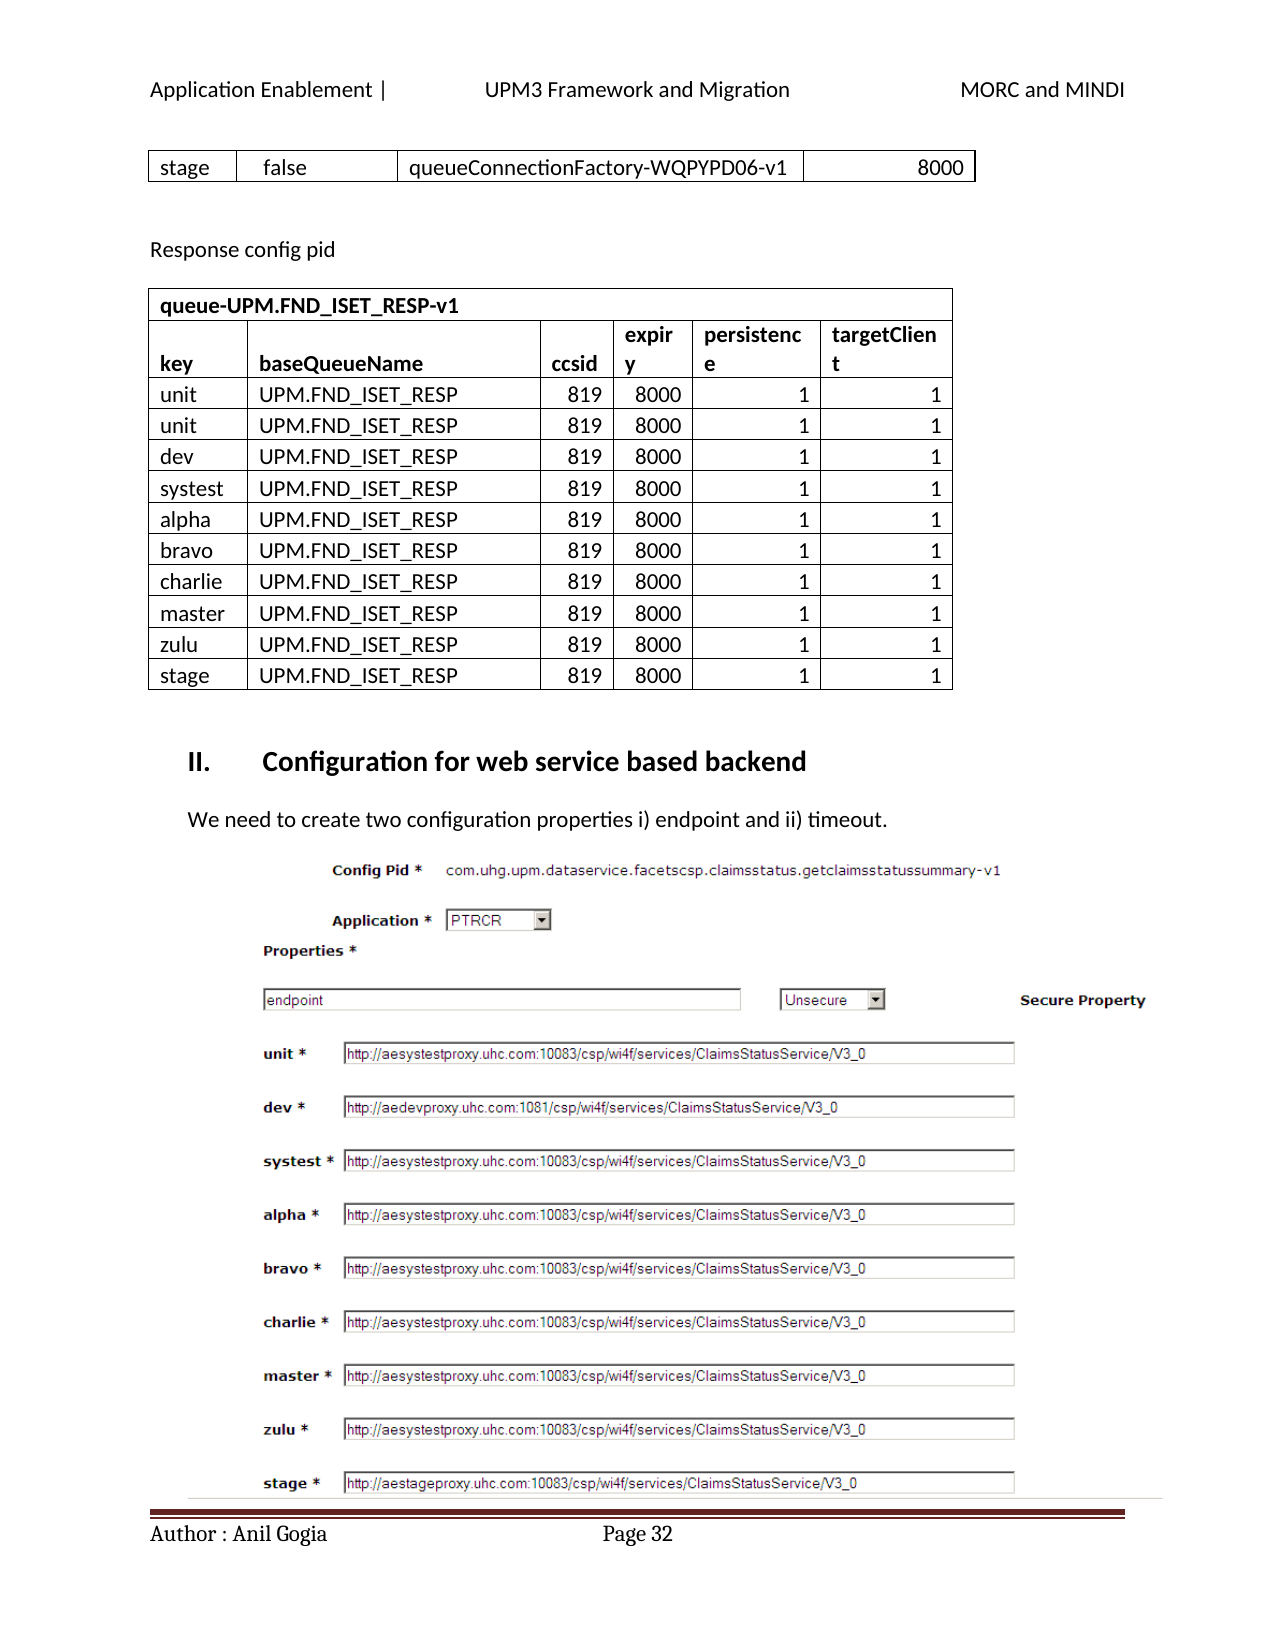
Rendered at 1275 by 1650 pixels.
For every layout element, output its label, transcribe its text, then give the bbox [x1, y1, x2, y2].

table_cell targetClient [821, 321, 952, 377]
table_cell 1 [693, 440, 820, 470]
table_cell key [149, 321, 247, 377]
table_cell UPM.FND_ISET_RESP [248, 534, 540, 564]
table_cell alpha [149, 503, 247, 533]
table_cell 1 [693, 596, 820, 627]
text Response config pid [150, 235, 1125, 263]
table_cell 8000 [614, 534, 692, 564]
table_cell 8000 [614, 565, 692, 595]
table_cell 1 [693, 471, 820, 502]
table_cell dev [149, 440, 247, 470]
table_cell expiry [614, 321, 692, 377]
table_cell 1 [693, 409, 820, 439]
table_cell 8000 [614, 659, 692, 689]
table_header [540, 289, 613, 319]
table_cell 8000 [614, 503, 692, 533]
table_cell false [237, 151, 397, 181]
table_cell 1 [821, 628, 952, 658]
table_cell 819 [541, 503, 613, 533]
table_cell master [149, 596, 247, 627]
table_cell 1 [821, 409, 952, 439]
table_cell UPM.FND_ISET_RESP [248, 628, 540, 658]
table_cell UPM.FND_ISET_RESP [248, 378, 540, 408]
table_cell stage [149, 151, 236, 181]
table_cell 1 [693, 628, 820, 658]
table_cell 8000 [614, 440, 692, 470]
table_header [693, 289, 821, 319]
table_cell UPM.FND_ISET_RESP [248, 565, 540, 595]
table_cell 8000 [614, 378, 692, 408]
table_cell unit [149, 409, 247, 439]
table_cell UPM.FND_ISET_RESP [248, 471, 540, 502]
table_cell 819 [541, 534, 613, 564]
table_cell 1 [821, 534, 952, 564]
table_cell 1 [821, 440, 952, 470]
table_cell 819 [541, 596, 613, 627]
table_cell unit [149, 378, 247, 408]
table_cell queueConnectionFactory-WQPYPD06-v1 [398, 151, 803, 181]
table_cell zulu [149, 628, 247, 658]
table_cell 1 [821, 659, 952, 689]
table_cell 819 [541, 565, 613, 595]
table_cell 8000 [614, 409, 692, 439]
table_cell 1 [693, 659, 820, 689]
table_cell 1 [693, 534, 820, 564]
table_cell UPM.FND_ISET_RESP [248, 409, 540, 439]
table_cell stage [149, 659, 247, 689]
table_cell systest [149, 471, 247, 502]
table_cell UPM.FND_ISET_RESP [248, 596, 540, 627]
table_header [613, 289, 693, 319]
table_cell UPM.FND_ISET_RESP [248, 503, 540, 533]
table_cell baseQueueName [248, 321, 540, 377]
table_cell 1 [821, 378, 952, 408]
table_cell 819 [541, 440, 613, 470]
table_cell bravo [149, 534, 247, 564]
list Configuration for web service based backend [187, 743, 1125, 779]
table_cell 819 [541, 378, 613, 408]
table_cell UPM.FND_ISET_RESP [248, 440, 540, 470]
table_cell ccsid [541, 321, 613, 377]
text We need to create two configuration properties i) endpoint and ii) timeout. [187, 805, 1125, 833]
table_cell 819 [541, 409, 613, 439]
table_header queue-UPM.FND_ISET_RESP-v1 [149, 289, 540, 319]
table_cell 819 [541, 471, 613, 502]
table_cell 1 [821, 565, 952, 595]
table_cell 819 [541, 628, 613, 658]
table_cell 8000 [614, 628, 692, 658]
table_cell 8000 [614, 471, 692, 502]
table_cell 1 [821, 503, 952, 533]
picture [187, 858, 1163, 1499]
table_cell 1 [821, 471, 952, 502]
table_cell 1 [693, 378, 820, 408]
table_cell 8000 [804, 151, 974, 181]
table_cell 1 [821, 596, 952, 627]
table_cell 819 [541, 659, 613, 689]
table_cell UPM.FND_ISET_RESP [248, 659, 540, 689]
table_cell persistence [693, 321, 820, 377]
table_cell 1 [693, 503, 820, 533]
table_cell 8000 [614, 596, 692, 627]
table_cell charlie [149, 565, 247, 595]
table_header [821, 289, 952, 319]
table_cell 1 [693, 565, 820, 595]
